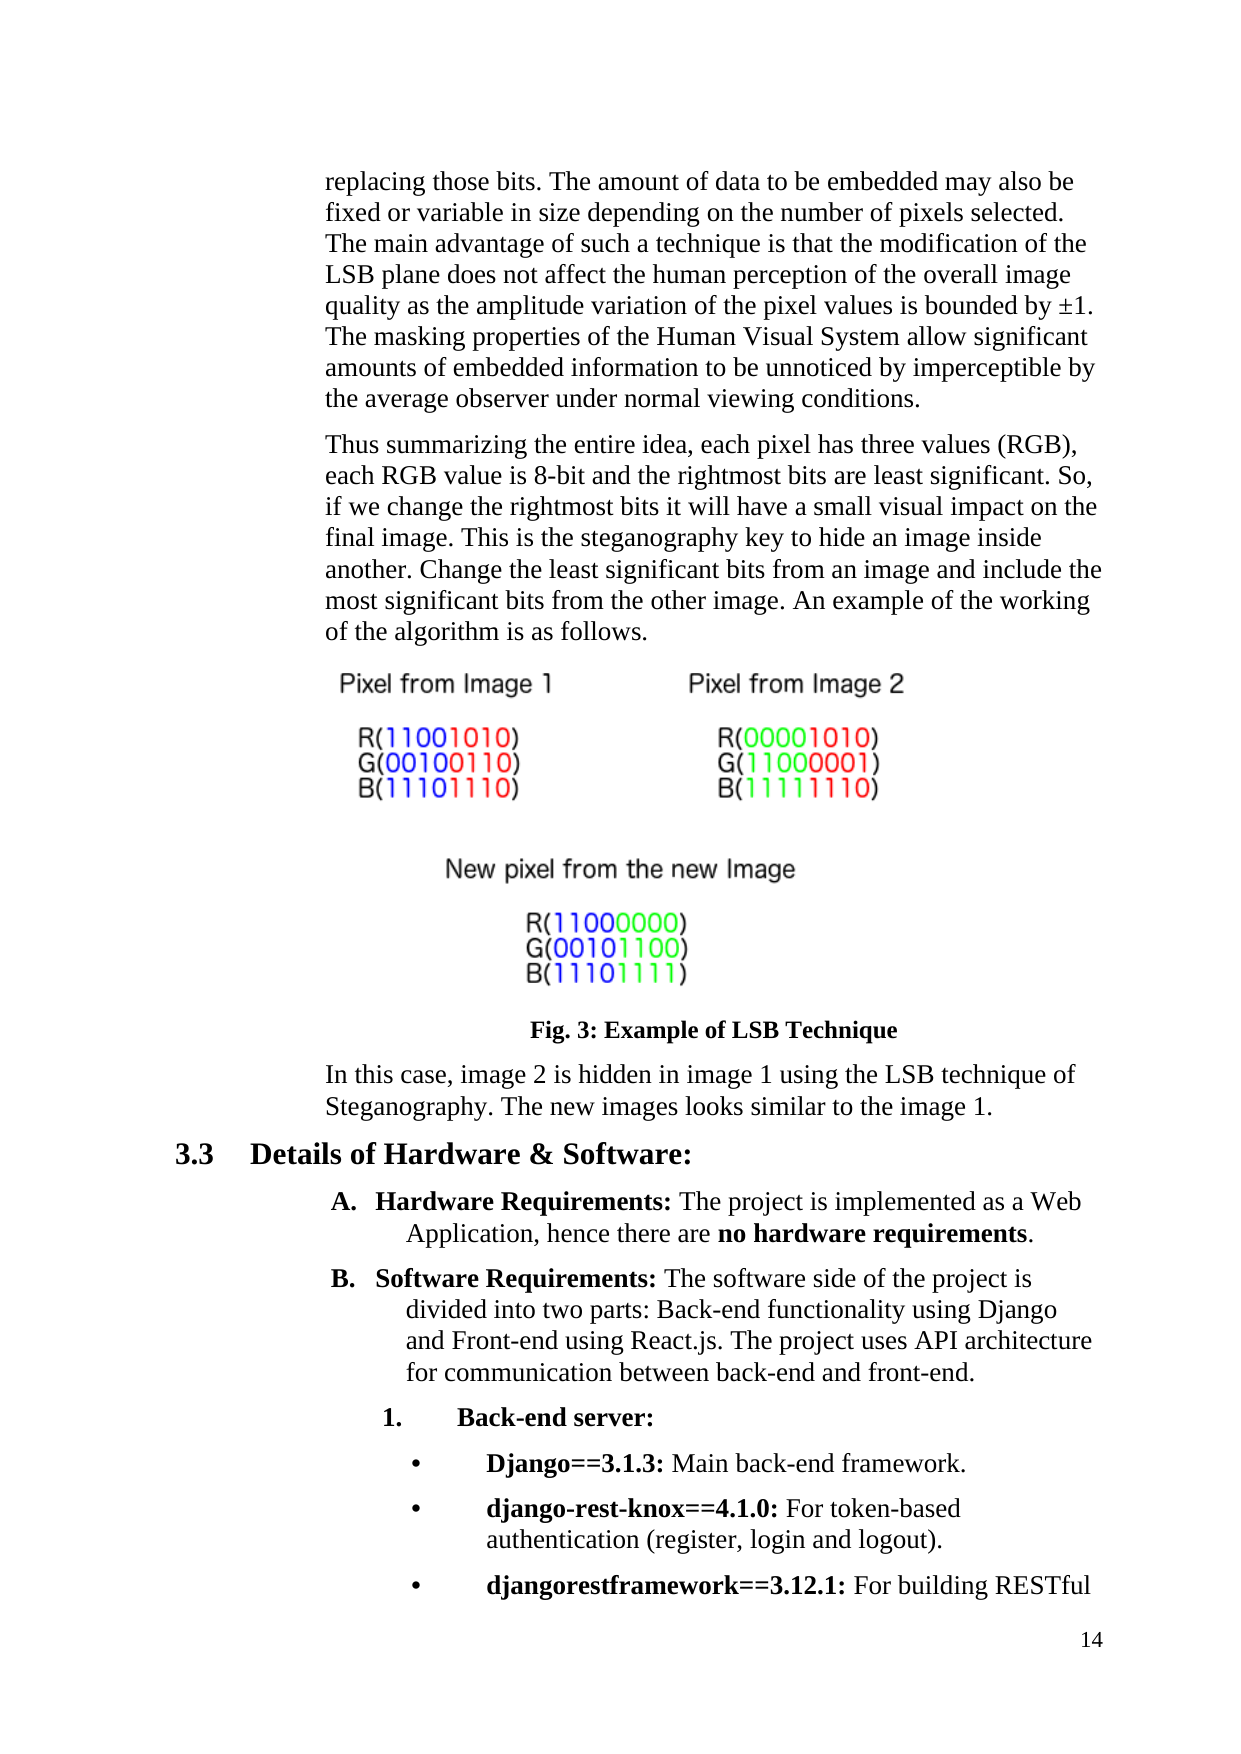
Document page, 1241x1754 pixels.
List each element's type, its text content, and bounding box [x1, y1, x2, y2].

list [411, 1569, 1103, 1600]
list Fig. 3: Example of LSB Technique [325, 1015, 1103, 1044]
list Back-end server: [382, 1401, 1103, 1432]
list Thus summarizing the entire idea, each pixel has three values (RGB), each RGB value is 8-bit and the rightmost bits are least significant. So, if we change the rightmost bits it will have a small visual impact on the final image. This is the steganography key to hide an image inside another. Change the least significant bits from an image and include the most significant bits from the other image. An example of the working of the algorithm is as follows. [325, 428, 1103, 646]
list Django==3.1.3: Main back-end framework. [411, 1447, 1103, 1478]
list django-rest-knox==4.1.0: For token-based authentication (register, login and logout). [411, 1492, 1103, 1554]
list In this case, image 2 is hidden in image 1 using the LSB technique of Steganography. The new images looks similar to the image 1. [325, 1058, 1103, 1121]
list Details of Hardware & Software: [175, 1135, 1103, 1171]
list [325, 164, 1103, 414]
list Software Requirements: The software side of the project is divided into two parts: Back-end functionality using Django and Front-end using React.js. The project uses API architecture for communication between back-end and front-end. [331, 1262, 1103, 1387]
picture [325, 660, 921, 1002]
list Hardware Requirements: The project is implemented as a Web Application, hence there are no hardware requirements. [331, 1186, 1103, 1248]
